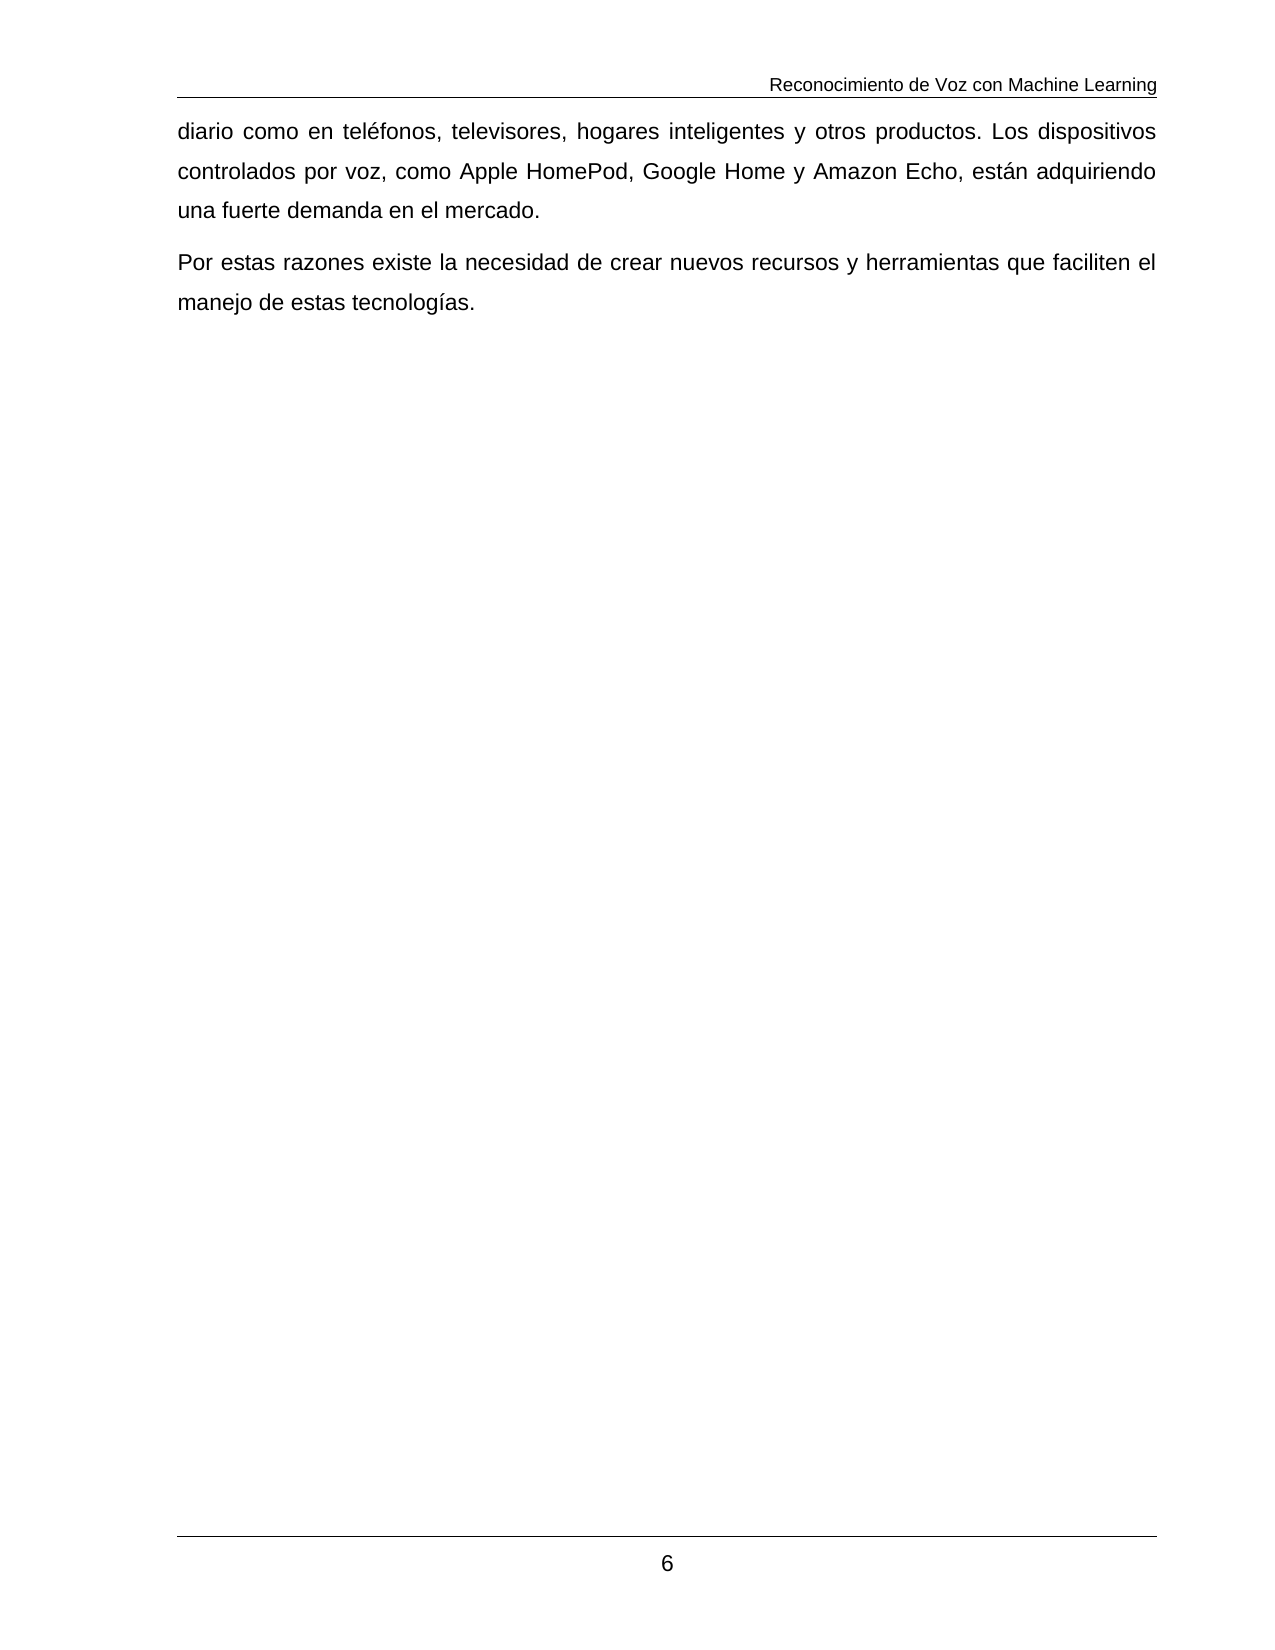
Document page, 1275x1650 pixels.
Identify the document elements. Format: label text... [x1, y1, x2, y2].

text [177, 118, 1157, 223]
text Por estas razones existe la necesidad de crear nuevos recursos y herramientas que faciliten el manejo de estas tecnologías. [177, 249, 1157, 315]
